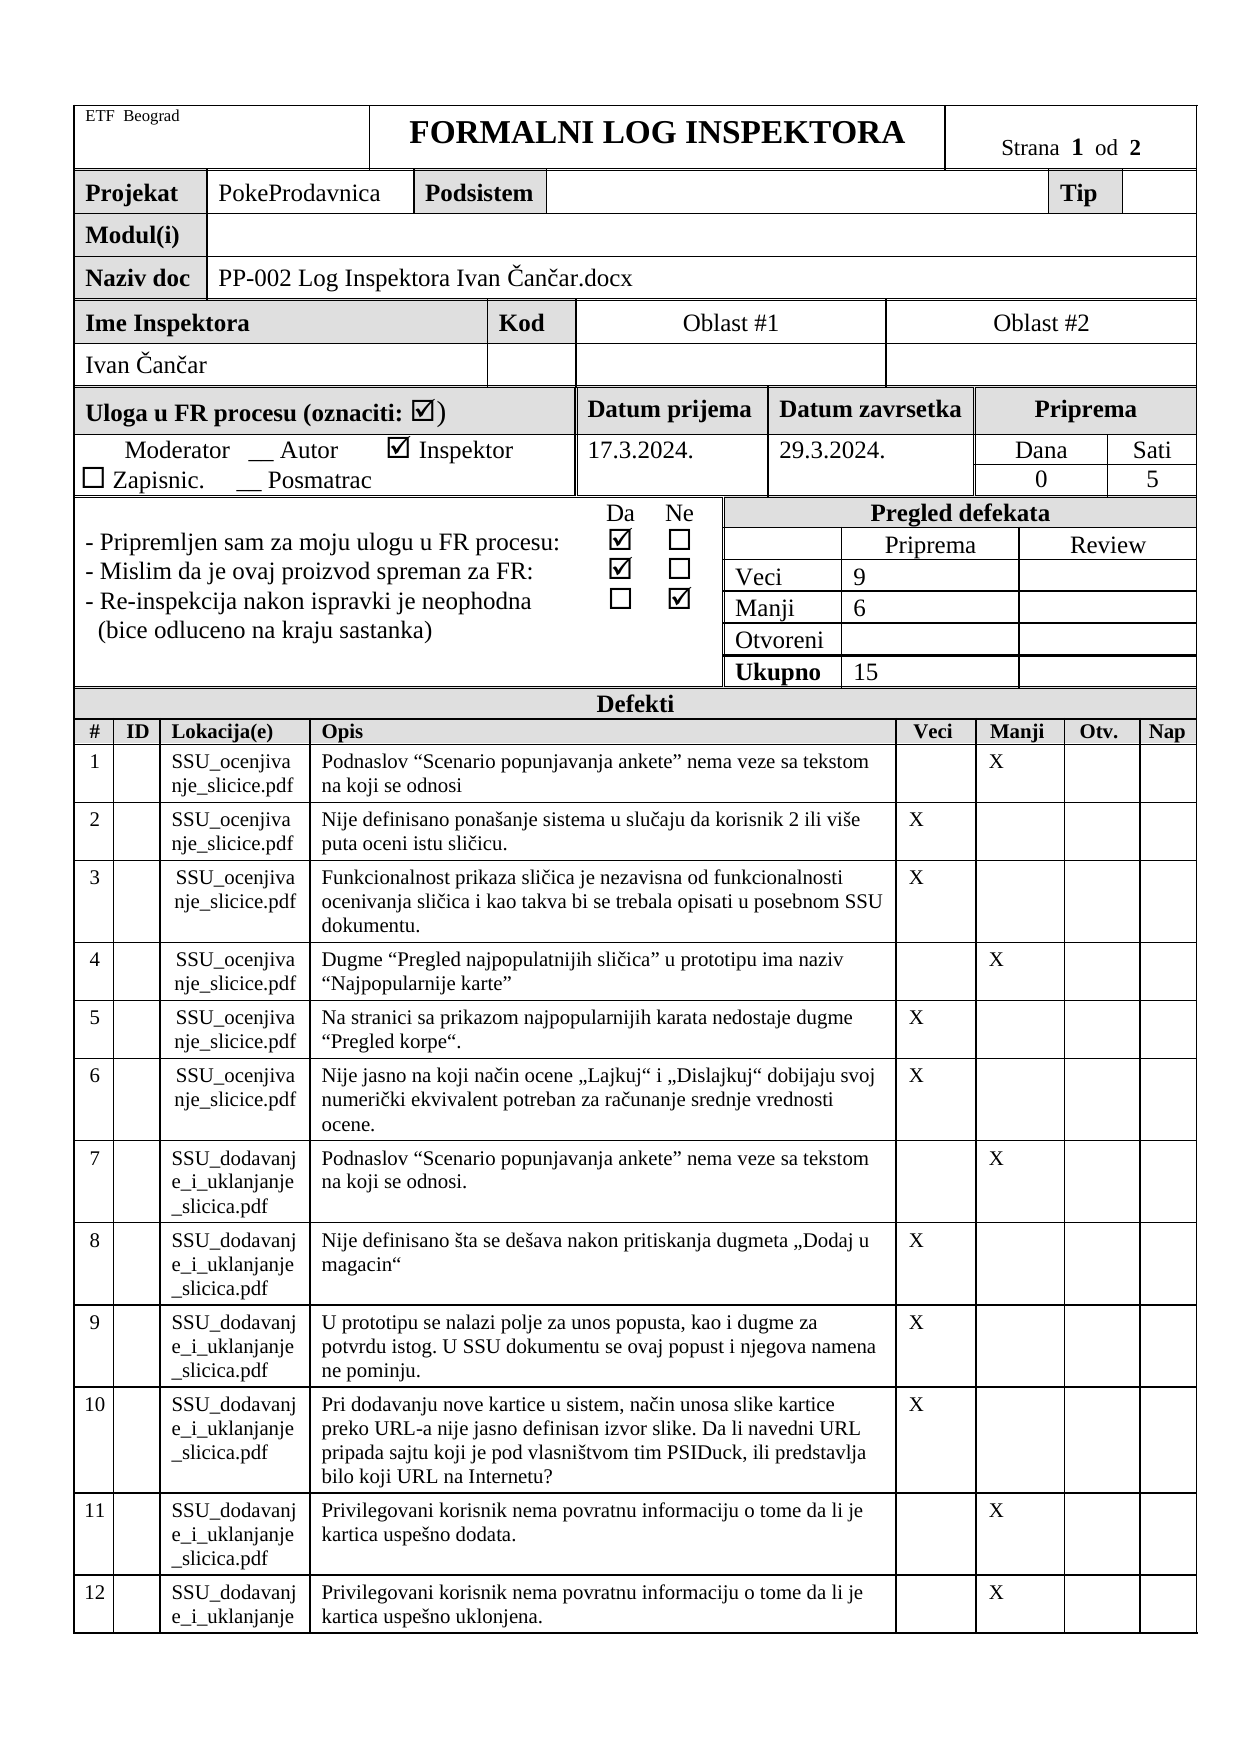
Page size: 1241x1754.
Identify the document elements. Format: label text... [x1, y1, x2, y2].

table_cell [897, 1141, 936, 1222]
table_cell [1016, 1059, 1064, 1140]
table_cell X [897, 1388, 936, 1492]
table_cell Nije definisano ponašanje sistema u slučaju da korisnik 2 ili više puta oceni istu sličicu. [311, 803, 895, 859]
table_cell Defekti [75, 689, 1196, 718]
table_cell Nije definisano šta se dešava nakon pritiskanja dugmeta „Dodaj u magacin“ [311, 1223, 895, 1304]
table_cell Da Ne - Pripremljen sam za moju ulogu u FR procesu: - Mislim da je ovaj proizvod spreman za FR: - Re-inspekcija nakon ispravki je neophodna (bice odluceno na kraju sastanka) [75, 498, 722, 686]
table_cell [936, 1223, 975, 1304]
table_cell Oblast #2 [887, 301, 1196, 343]
table_cell 5 [75, 1001, 113, 1058]
table_cell Otv. [1065, 720, 1139, 743]
table_cell Dana [976, 435, 1107, 464]
table_cell Uloga u FR procesu (oznaciti: ) [75, 388, 574, 434]
table_cell 29.3.2024. [769, 435, 973, 495]
table_cell 6 [842, 592, 1018, 622]
table_cell Pri dodavanju nove kartice u sistem, način unosa slike kartice preko URL-a nije jasno definisan izvor slike. Da li navedni URL pripada sajtu koji je pod vlasništvom tim PSIDuck, ili predstavlja bilo koji URL na Internetu? [311, 1388, 895, 1492]
table_cell [1065, 1576, 1102, 1632]
table_cell [114, 943, 159, 999]
table_cell [1102, 1223, 1139, 1304]
table_header Strana 1 od 2 [946, 106, 1196, 168]
table_cell Otvoreni [725, 624, 841, 654]
table_cell [1016, 1388, 1064, 1492]
table_cell Tip [1049, 171, 1122, 213]
table_cell 2 [75, 803, 113, 859]
table_cell PP-002 Log Inspektora Ivan Čančar.docx [208, 257, 1196, 298]
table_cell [311, 1576, 895, 1632]
table_cell Opis [311, 720, 895, 743]
table_cell [1102, 1494, 1139, 1574]
table_cell [936, 745, 975, 801]
table_cell [897, 745, 936, 801]
table_cell SSU_ocenjivanje_slicice.pdf [161, 861, 309, 942]
table_header ETF Beograd [75, 106, 369, 168]
table_cell Projekat [75, 171, 206, 213]
table_cell Kod [488, 301, 575, 343]
table_cell 5 [1108, 465, 1196, 495]
table_cell X [897, 1001, 936, 1058]
table_cell [936, 803, 975, 859]
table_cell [161, 1576, 309, 1632]
table_cell SSU_dodavanje_i_uklanjanje_slicica.pdf [161, 1141, 309, 1222]
table_cell [1020, 624, 1196, 654]
table_cell [1020, 657, 1196, 686]
table_cell Ime Inspektora [75, 301, 487, 343]
table_cell [114, 1141, 159, 1222]
table_cell [1141, 1001, 1196, 1058]
table_cell PokeProdavnica [208, 171, 413, 213]
table_cell [1020, 560, 1196, 590]
table_cell [1102, 1141, 1139, 1222]
table_cell 6 [75, 1059, 113, 1140]
table_cell Datum prijema [578, 388, 767, 434]
table_cell SSU_ocenjivanje_slicice.pdf [161, 1001, 309, 1058]
table_cell [1065, 1059, 1102, 1140]
table_cell [977, 1001, 1016, 1058]
table_cell [1065, 861, 1102, 942]
table_cell [842, 624, 1018, 654]
table_cell [1102, 1306, 1139, 1386]
table_header FORMALNI LOG INSPEKTORA [370, 106, 944, 168]
table_cell [1016, 1306, 1064, 1386]
table_cell [1020, 592, 1196, 622]
table_cell Naziv doc [75, 257, 206, 298]
table_cell [977, 803, 1016, 859]
table_cell Manji [977, 720, 1064, 743]
table_cell [1016, 861, 1064, 942]
table_cell Modul(i) [75, 214, 206, 256]
table_cell 10 [75, 1388, 113, 1492]
table_cell [897, 1494, 936, 1574]
table_cell [1123, 171, 1196, 213]
table_cell [936, 1059, 975, 1140]
table_cell 12 [75, 1576, 113, 1632]
table_cell X [897, 1223, 936, 1304]
table_cell 15 [842, 657, 1018, 686]
table_cell Nap [1141, 720, 1196, 743]
table_cell 8 [75, 1223, 113, 1304]
table_cell [1016, 1576, 1064, 1632]
table_cell 1 [75, 745, 113, 801]
table_cell Na stranici sa prikazom najpopularnijih karata nedostaje dugme “Pregled korpe“. [311, 1001, 895, 1058]
table_cell [114, 1306, 159, 1386]
table_cell [114, 803, 159, 859]
table_cell [977, 1306, 1016, 1386]
table_cell Oblast #1 [577, 301, 885, 343]
table_cell SSU_dodavanje_i_uklanjanje_slicica.pdf [161, 1388, 309, 1492]
table_cell SSU_ocenjivanje_slicice.pdf [161, 803, 309, 859]
table_cell [1141, 861, 1196, 942]
table_cell [547, 171, 1048, 213]
table_cell [936, 1306, 975, 1386]
table_cell [114, 745, 159, 801]
table_cell X [977, 943, 1016, 999]
table_cell X [977, 1576, 1016, 1632]
table_cell [936, 1001, 975, 1058]
table_cell 17.3.2024. [578, 435, 767, 495]
table_cell Privilegovani korisnik nema povratnu informaciju o tome da li je kartica uspešno dodata. [311, 1494, 895, 1574]
table_cell [114, 1576, 159, 1632]
table_cell 11 [75, 1494, 113, 1574]
table_cell [977, 861, 1016, 942]
table_cell [1065, 1494, 1102, 1574]
table_cell U prototipu se nalazi polje za unos popusta, kao i dugme za potvrdu istog. U SSU dokumentu se ovaj popust i njegova namena ne pominju. [311, 1306, 895, 1386]
table_cell [977, 1388, 1016, 1492]
table_cell [1141, 1576, 1196, 1632]
table_cell [1102, 1001, 1139, 1058]
table_cell X [977, 1141, 1016, 1222]
table_cell Dugme “Pregled najpopulatnijih sličica” u prototipu ima naziv “Najpopularnije karte” [311, 943, 895, 999]
table_cell [1141, 1494, 1196, 1574]
table_cell [1102, 1059, 1139, 1140]
table_cell [114, 1001, 159, 1058]
table_cell SSU_dodavanje_i_uklanjanje_slicica.pdf [161, 1494, 309, 1574]
table_cell [1102, 803, 1139, 859]
table_cell [936, 943, 975, 999]
table_cell [1102, 1576, 1139, 1632]
table_cell Review [1020, 528, 1196, 558]
table_cell [1016, 943, 1064, 999]
table_cell [114, 1494, 159, 1574]
table_cell [897, 943, 936, 999]
table_cell [1141, 803, 1196, 859]
table_cell # [75, 720, 113, 743]
table_cell Ivan Čančar [75, 344, 487, 385]
table_cell [1141, 1059, 1196, 1140]
table_cell Lokacija(e) [161, 720, 309, 743]
table_cell [1102, 861, 1139, 942]
table_cell [1016, 745, 1064, 801]
table_cell ID [114, 720, 159, 743]
table_cell 9 [75, 1306, 113, 1386]
table_cell 0 [976, 465, 1107, 495]
table_cell Ukupno [725, 657, 841, 686]
table_cell Veci [897, 720, 975, 743]
table_cell [114, 1059, 159, 1140]
table_cell X [897, 861, 936, 942]
table_cell X [977, 1494, 1016, 1574]
table_cell SSU_ocenjivanje_slicice.pdf [161, 745, 309, 801]
table_cell X [977, 745, 1016, 801]
table_cell 3 [75, 861, 113, 942]
table_cell [1016, 1494, 1064, 1574]
table_cell [1102, 745, 1139, 801]
table_cell SSU_ocenjivanje_slicice.pdf [161, 1059, 309, 1140]
table_cell [1065, 745, 1102, 801]
table_cell [1016, 803, 1064, 859]
table_cell [897, 1576, 936, 1632]
table_cell [208, 214, 1196, 256]
table_cell Funkcionalnost prikaza sličica je nezavisna od funkcionalnosti ocenivanja sličica i kao takva bi se trebala opisati u posebnom SSU dokumentu. [311, 861, 895, 942]
table_cell [936, 1576, 975, 1632]
table_cell [936, 1494, 975, 1574]
table_cell [1141, 745, 1196, 801]
table_cell [488, 344, 575, 385]
table_cell [725, 528, 841, 558]
table_cell [1065, 943, 1102, 999]
table_cell [1141, 1388, 1196, 1492]
table_cell Priprema [976, 388, 1196, 434]
table_cell Moderator __ Autor Inspektor Zapisnic. __ Posmatrac [75, 435, 574, 495]
table_cell SSU_ocenjivanje_slicice.pdf [161, 943, 309, 999]
table_cell [1016, 1141, 1064, 1222]
table_cell [114, 1223, 159, 1304]
table_cell SSU_dodavanje_i_uklanjanje_slicica.pdf [161, 1306, 309, 1386]
table_cell [114, 1388, 159, 1492]
table_cell Podnaslov “Scenario popunjavanja ankete” nema veze sa tekstom na koji se odnosi [311, 745, 895, 801]
table_cell [1065, 1223, 1102, 1304]
table_cell [1102, 943, 1139, 999]
table_cell SSU_dodavanje_i_uklanjanje_slicica.pdf [161, 1223, 309, 1304]
table_cell Podnaslov “Scenario popunjavanja ankete” nema veze sa tekstom na koji se odnosi. [311, 1141, 895, 1222]
table_cell [1141, 1223, 1196, 1304]
table_cell [577, 344, 885, 385]
table_cell [887, 344, 1196, 385]
table_cell X [897, 803, 936, 859]
table_cell [1065, 1141, 1102, 1222]
table_cell Veci [725, 560, 841, 590]
table_cell 4 [75, 943, 113, 999]
table_cell [1102, 1388, 1139, 1492]
table_cell [977, 1059, 1016, 1140]
table_cell Podsistem [415, 171, 546, 213]
table_cell Sati [1108, 435, 1196, 464]
table_cell [977, 1223, 1016, 1304]
table_cell [1065, 1388, 1102, 1492]
table_cell [1065, 1001, 1102, 1058]
table_cell [1141, 1306, 1196, 1386]
table_cell [1141, 943, 1196, 999]
table_cell Pregled defekata [725, 498, 1196, 527]
table_cell [114, 861, 159, 942]
table_cell Datum zavrsetka [769, 388, 973, 434]
table_cell [936, 1388, 975, 1492]
table_cell 9 [842, 560, 1018, 590]
table_cell [1065, 1306, 1102, 1386]
table_cell [1016, 1223, 1064, 1304]
table_cell [936, 861, 975, 942]
table_cell [1141, 1141, 1196, 1222]
table_cell X [897, 1059, 936, 1140]
table_cell 7 [75, 1141, 113, 1222]
table_cell Manji [725, 592, 841, 622]
table_cell Priprema [842, 528, 1018, 558]
table_cell [1016, 1001, 1064, 1058]
table_cell [1065, 803, 1102, 859]
table_cell X [897, 1306, 936, 1386]
table_cell [936, 1141, 975, 1222]
table_cell Nije jasno na koji način ocene „Lajkuj“ i „Dislajkuj“ dobijaju svoj numerički ekvivalent potreban za računanje srednje vrednosti ocene. [311, 1059, 895, 1140]
